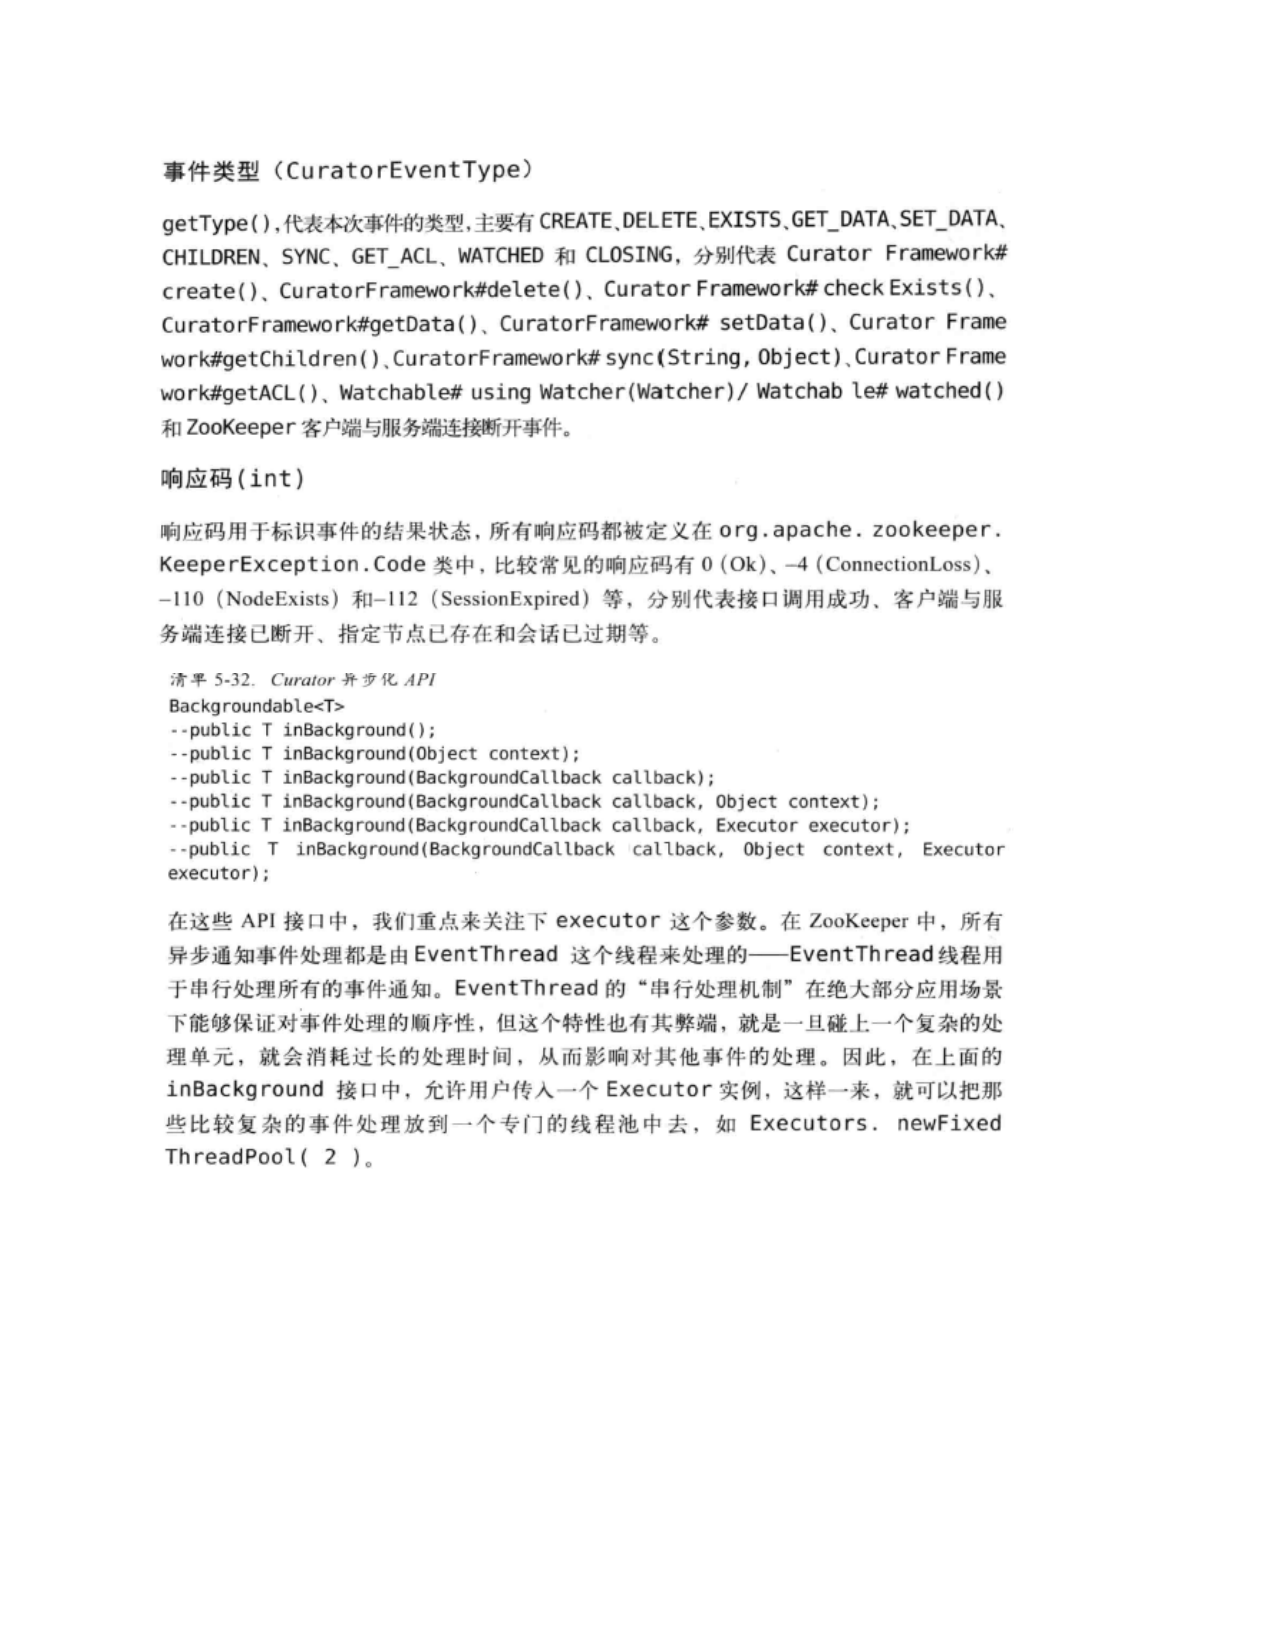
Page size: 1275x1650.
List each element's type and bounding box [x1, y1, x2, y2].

picture [150, 150, 1014, 646]
picture [150, 673, 1014, 1169]
